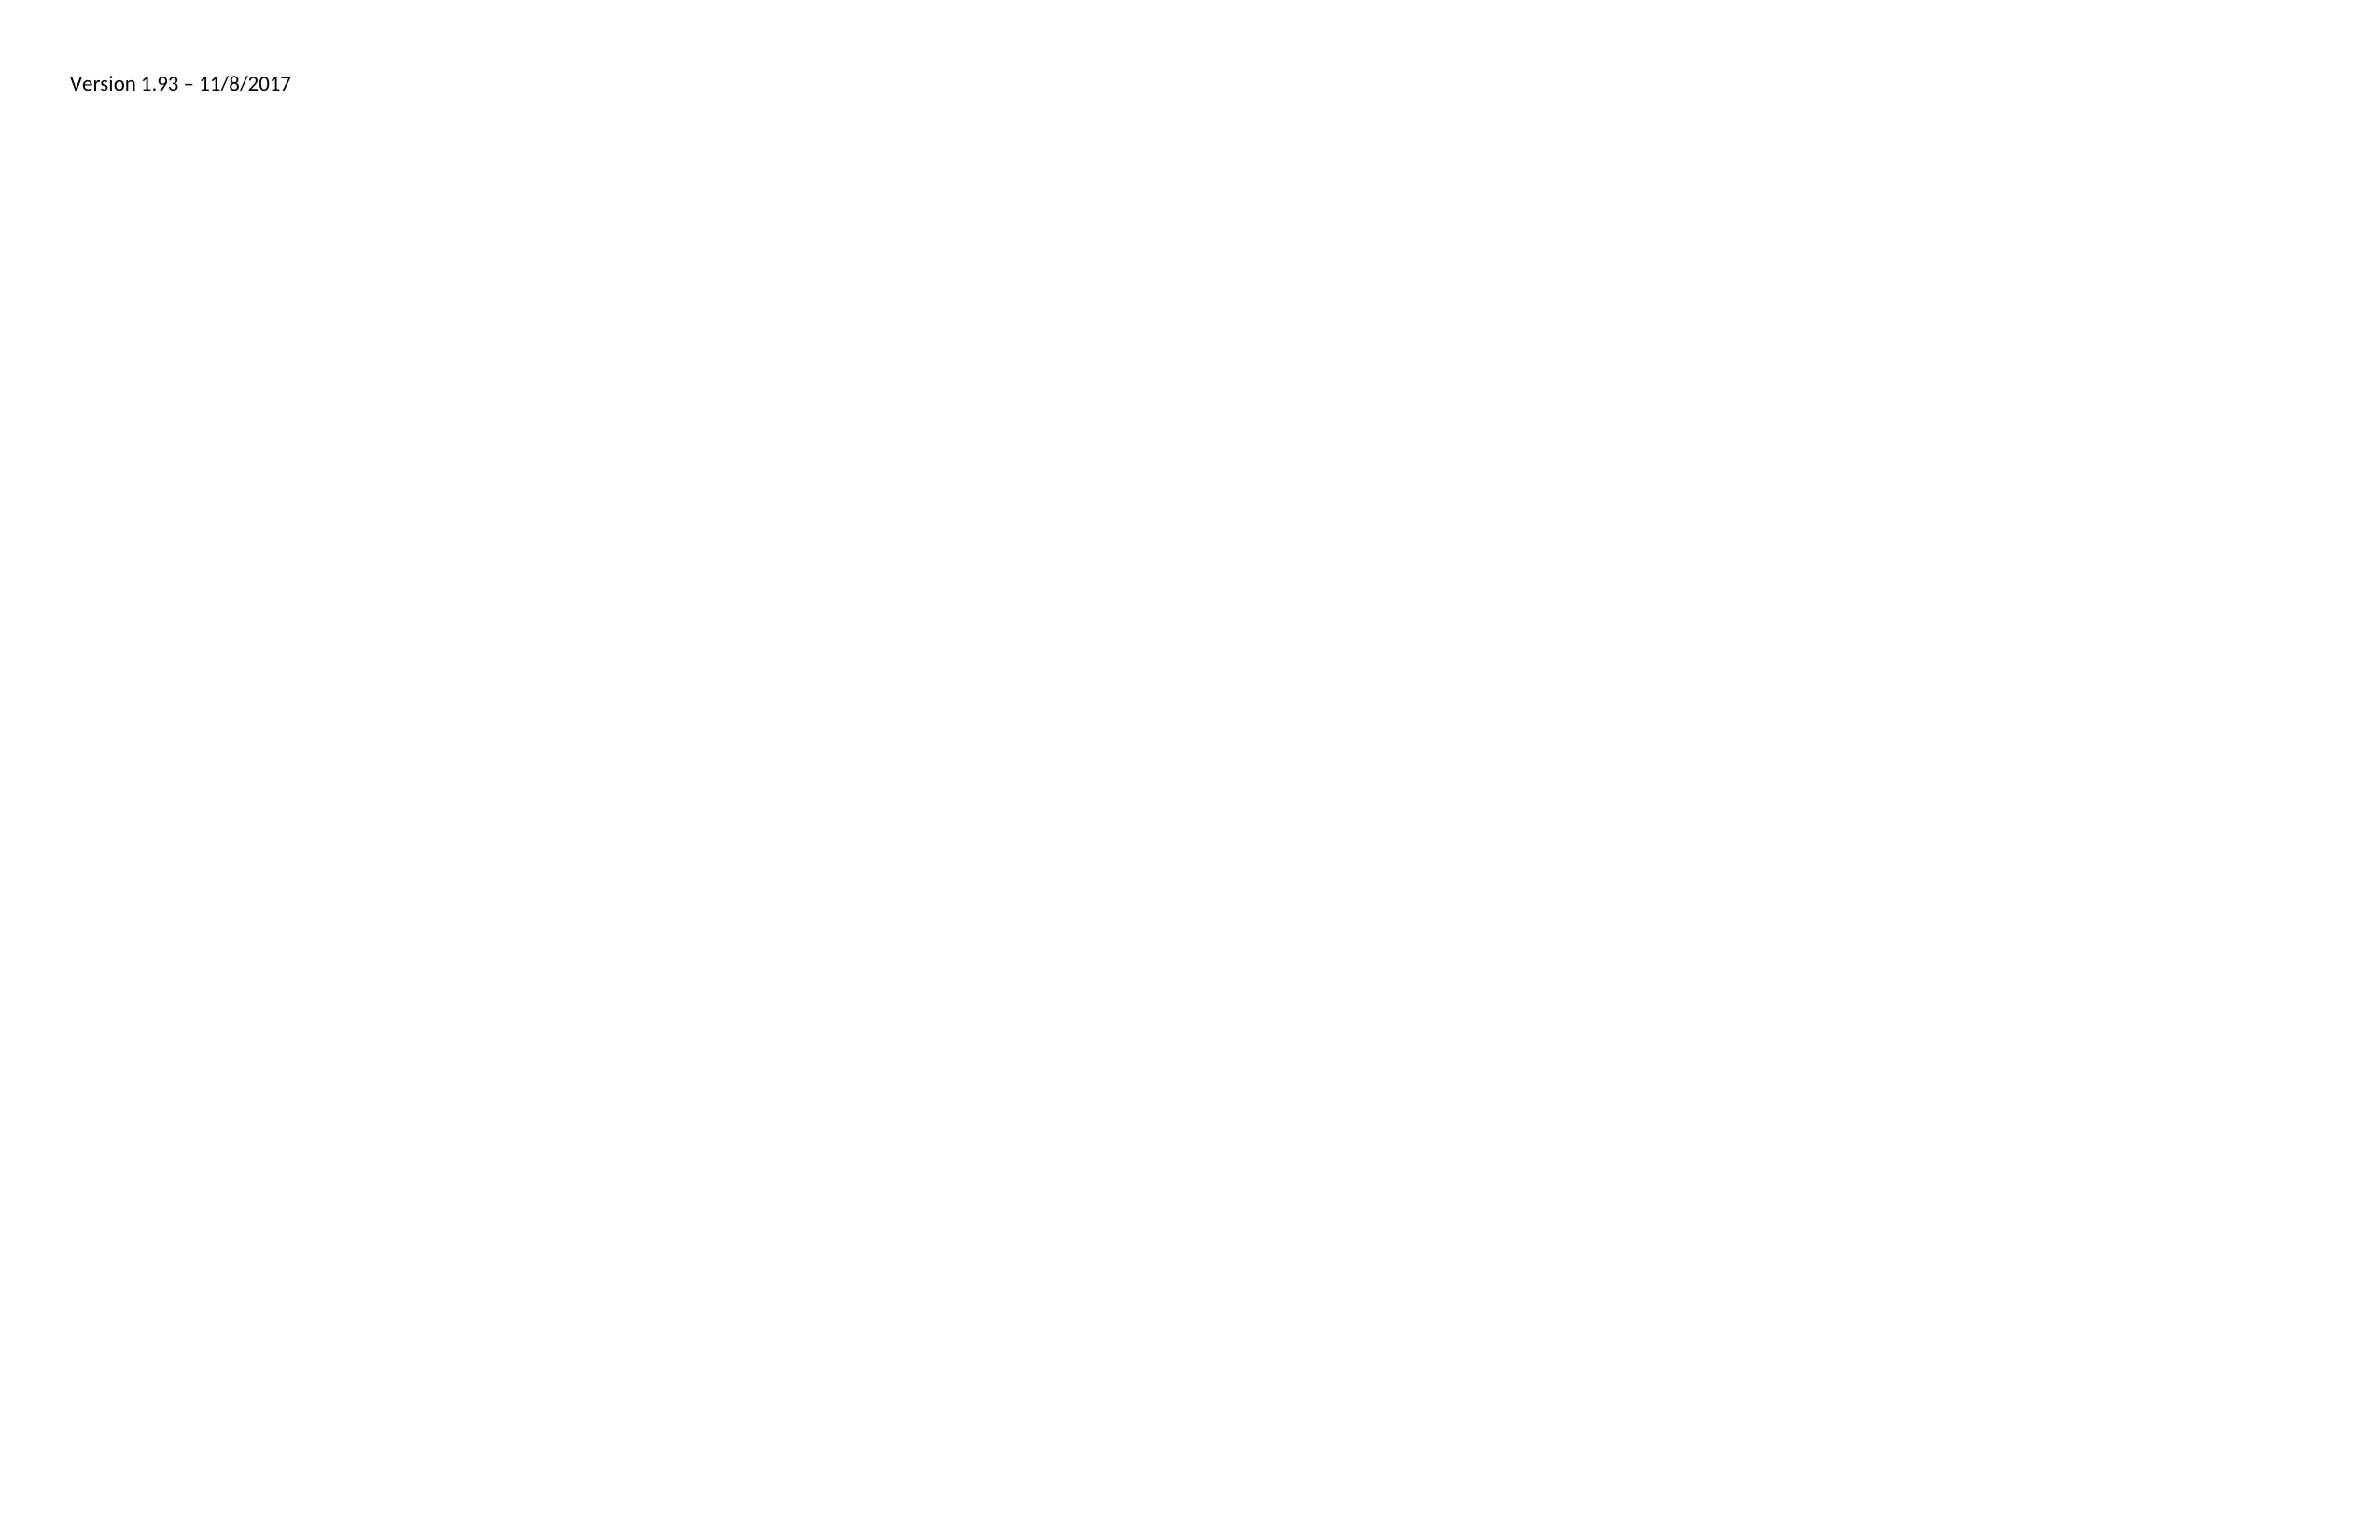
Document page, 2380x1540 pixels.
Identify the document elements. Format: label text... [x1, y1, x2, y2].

text Version 1.93 – 11/8/2017 [70, 70, 2310, 96]
